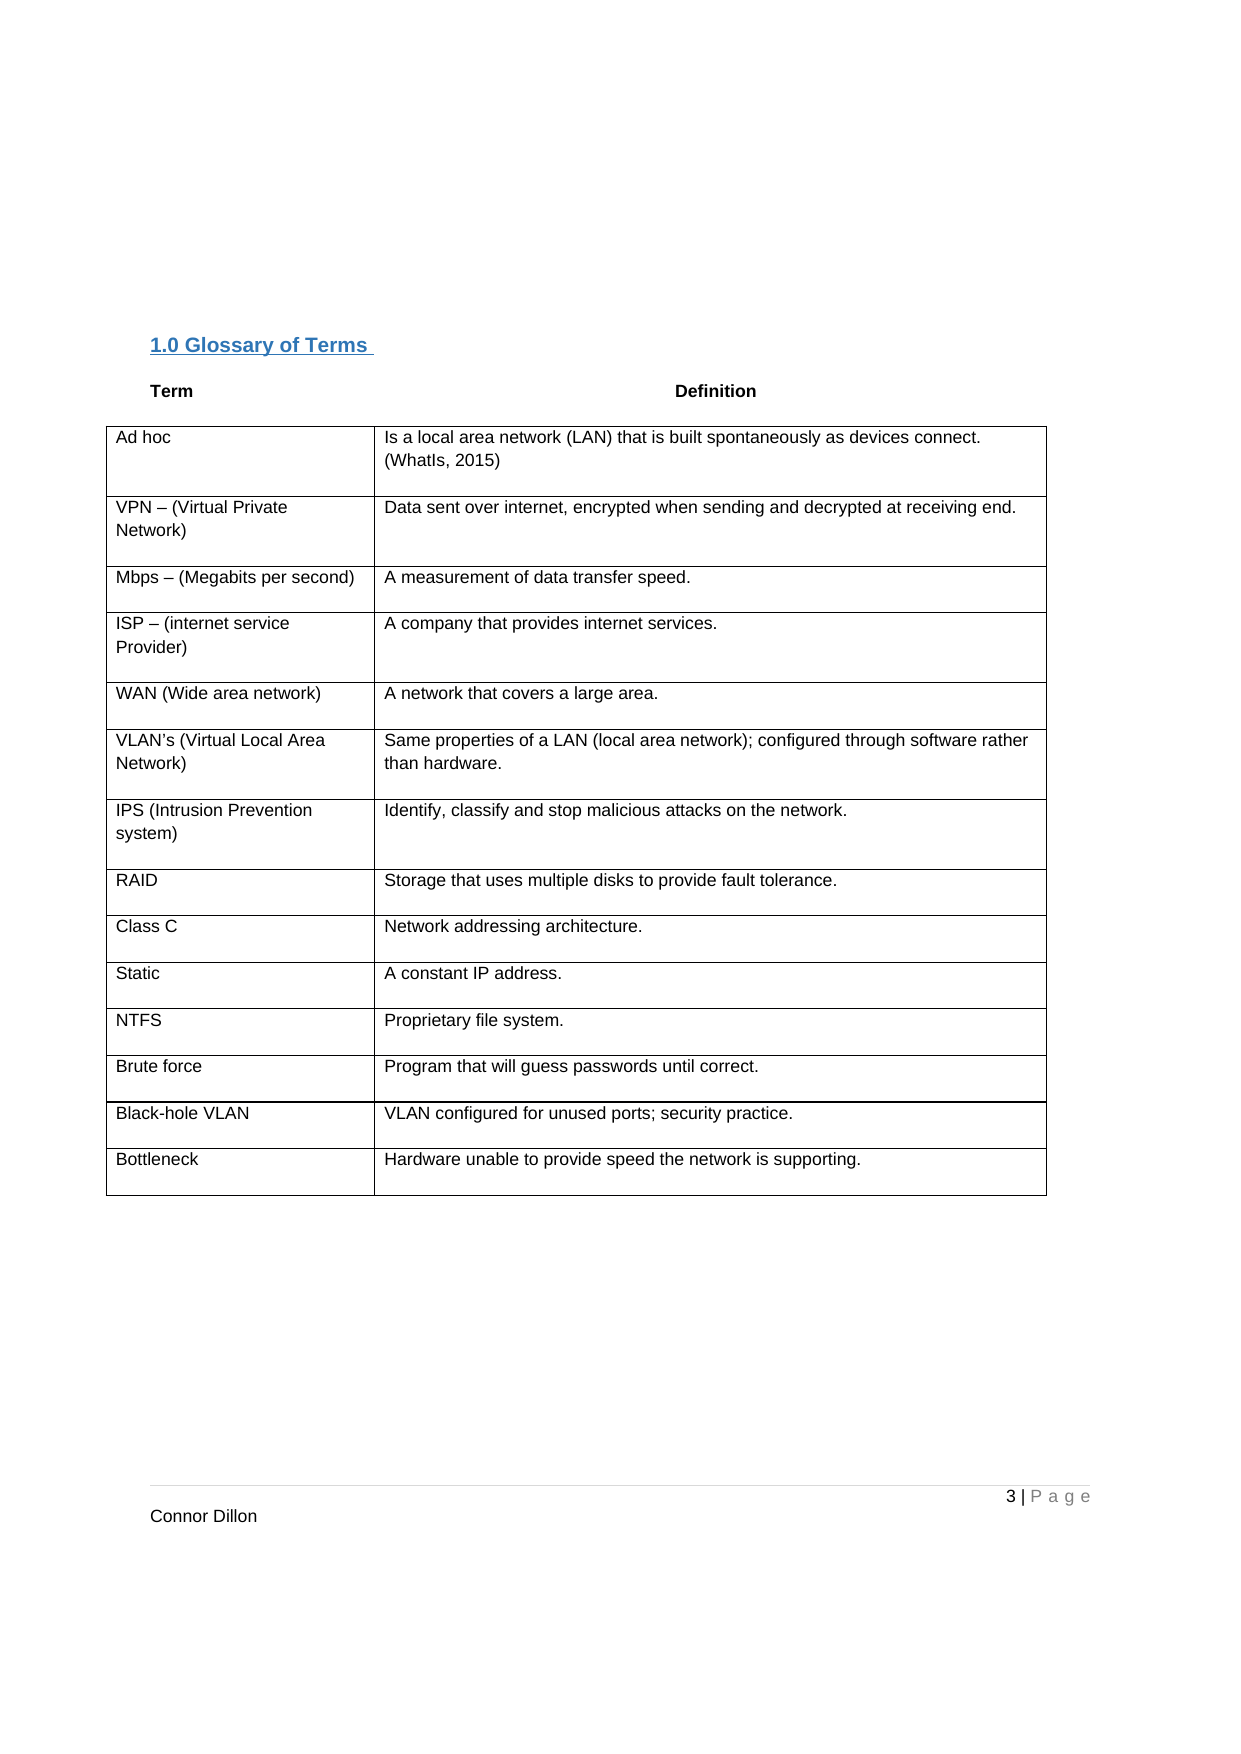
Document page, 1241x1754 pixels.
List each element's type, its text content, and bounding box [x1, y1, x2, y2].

table_cell Brute force [107, 1056, 374, 1101]
table_cell NTFS [107, 1009, 374, 1055]
text 1.0 Glossary of Terms [150, 333, 1090, 357]
table_cell A network that covers a large area. [375, 683, 1046, 729]
table_cell Static [107, 963, 374, 1008]
table_cell IPS (Intrusion Prevention system) [107, 800, 374, 869]
table_cell Hardware unable to provide speed the network is supporting. [375, 1149, 1046, 1194]
table_cell RAID [107, 870, 374, 915]
table_cell ISP – (internet service Provider) [107, 613, 374, 682]
table_cell Class C [107, 916, 374, 962]
table_cell Same properties of a LAN (local area network); configured through software rather than hardware. [375, 730, 1046, 799]
table_cell Proprietary file system. [375, 1009, 1046, 1055]
table_cell Storage that uses multiple disks to provide fault tolerance. [375, 870, 1046, 915]
table_cell Bottleneck [107, 1149, 374, 1194]
table_cell Network addressing architecture. [375, 916, 1046, 962]
table_cell VLAN configured for unused ports; security practice. [375, 1103, 1046, 1148]
table_cell Program that will guess passwords until correct. [375, 1056, 1046, 1101]
table_cell VLAN’s (Virtual Local Area Network) [107, 730, 374, 799]
text Term Definition [150, 381, 1090, 402]
table_cell A constant IP address. [375, 963, 1046, 1008]
table_cell Mbps – (Megabits per second) [107, 567, 374, 612]
table_cell A measurement of data transfer speed. [375, 567, 1046, 612]
table_cell A company that provides internet services. [375, 613, 1046, 682]
table_cell WAN (Wide area network) [107, 683, 374, 729]
table_header Ad hoc [107, 427, 374, 496]
table_cell Black-hole VLAN [107, 1103, 374, 1148]
table_cell VPN – (Virtual Private Network) [107, 497, 374, 566]
table_header Is a local area network (LAN) that is built spontaneously as devices connect.(WhatIs, 2015) [375, 427, 1046, 496]
table_cell Identify, classify and stop malicious attacks on the network. [375, 800, 1046, 869]
table_cell Data sent over internet, encrypted when sending and decrypted at receiving end. [375, 497, 1046, 566]
